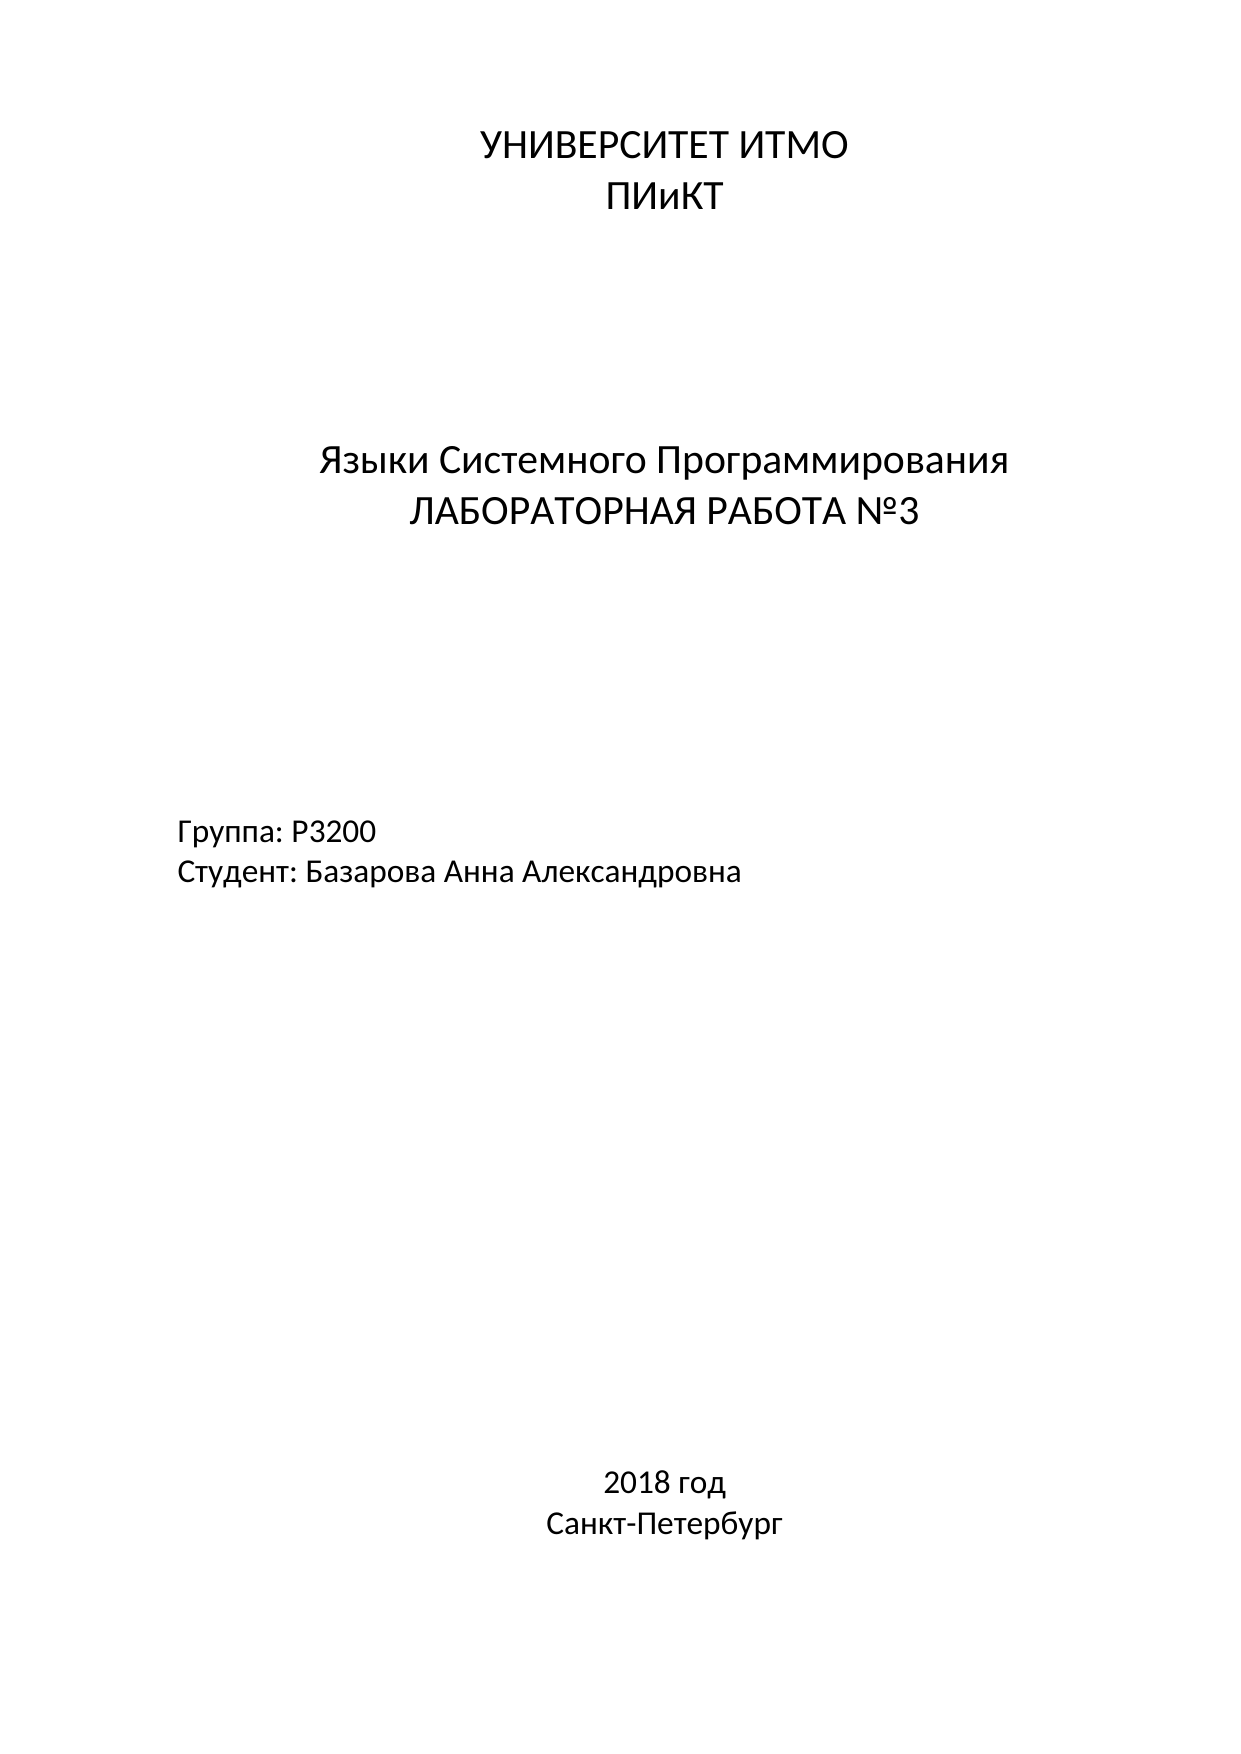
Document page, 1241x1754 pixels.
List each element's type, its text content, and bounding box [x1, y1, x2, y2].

text ПИиКТ [177, 169, 1152, 220]
text Студент: Базарова Анна Александровна [177, 851, 1152, 891]
text УНИВЕРСИТЕТ ИТМО [177, 118, 1152, 169]
text Группа: P3200 [177, 810, 1152, 851]
text Языки Системного Программирования [177, 433, 1152, 484]
text Санкт-Петербург [177, 1502, 1152, 1543]
text 2018 год [177, 1461, 1152, 1502]
text ЛАБОРАТОРНАЯ РАБОТА №3 [177, 484, 1152, 535]
